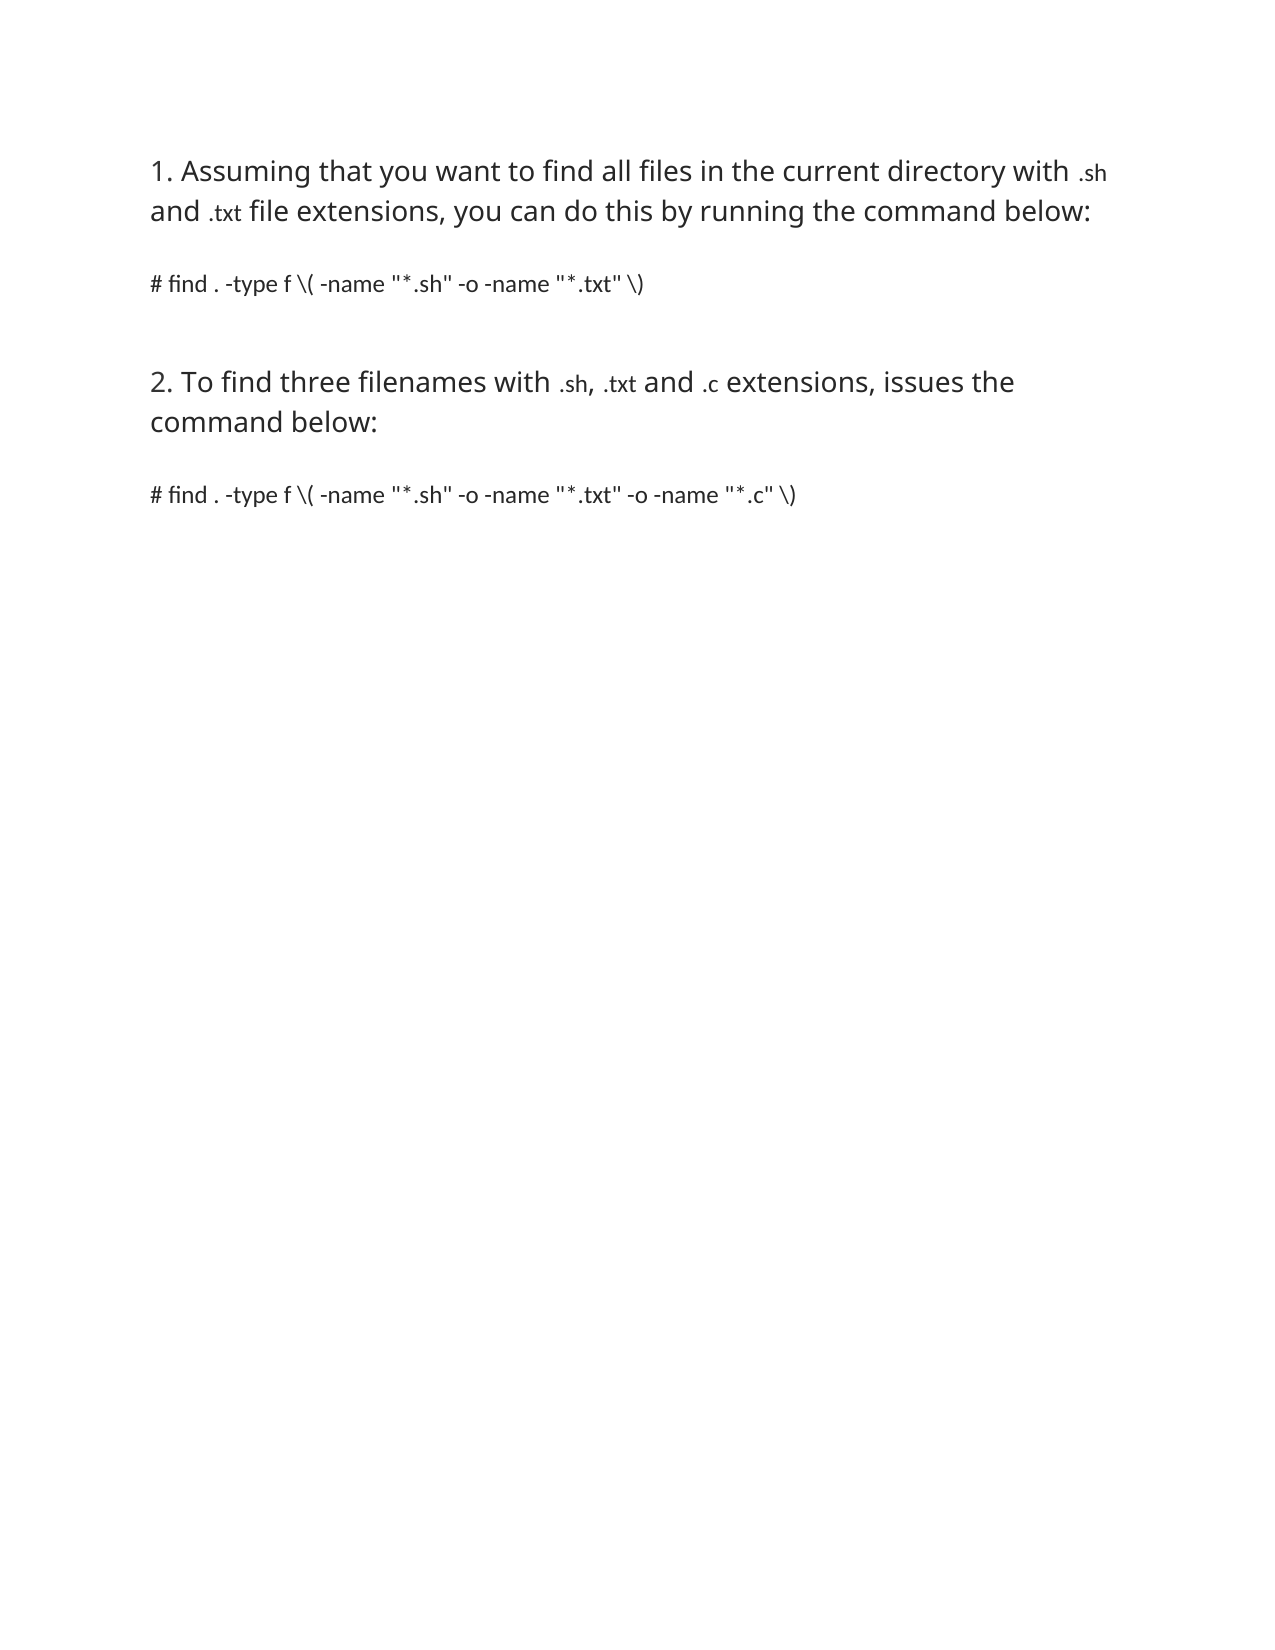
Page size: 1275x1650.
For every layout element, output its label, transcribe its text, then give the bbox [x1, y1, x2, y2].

text # find . -type f \( -name "*.sh" -o -name "*.txt" -o -name "*.c" \) [150, 470, 1125, 510]
text # find . -type f \( -name "*.sh" -o -name "*.txt" \) [150, 259, 1125, 299]
text 2. To find three filenames with .sh, .txt and .c extensions, issues the command below: [150, 361, 1125, 441]
text 1. Assuming that you want to find all files in the current directory with .sh and .txt file extensions, you can do this by running the command below: [150, 150, 1125, 230]
